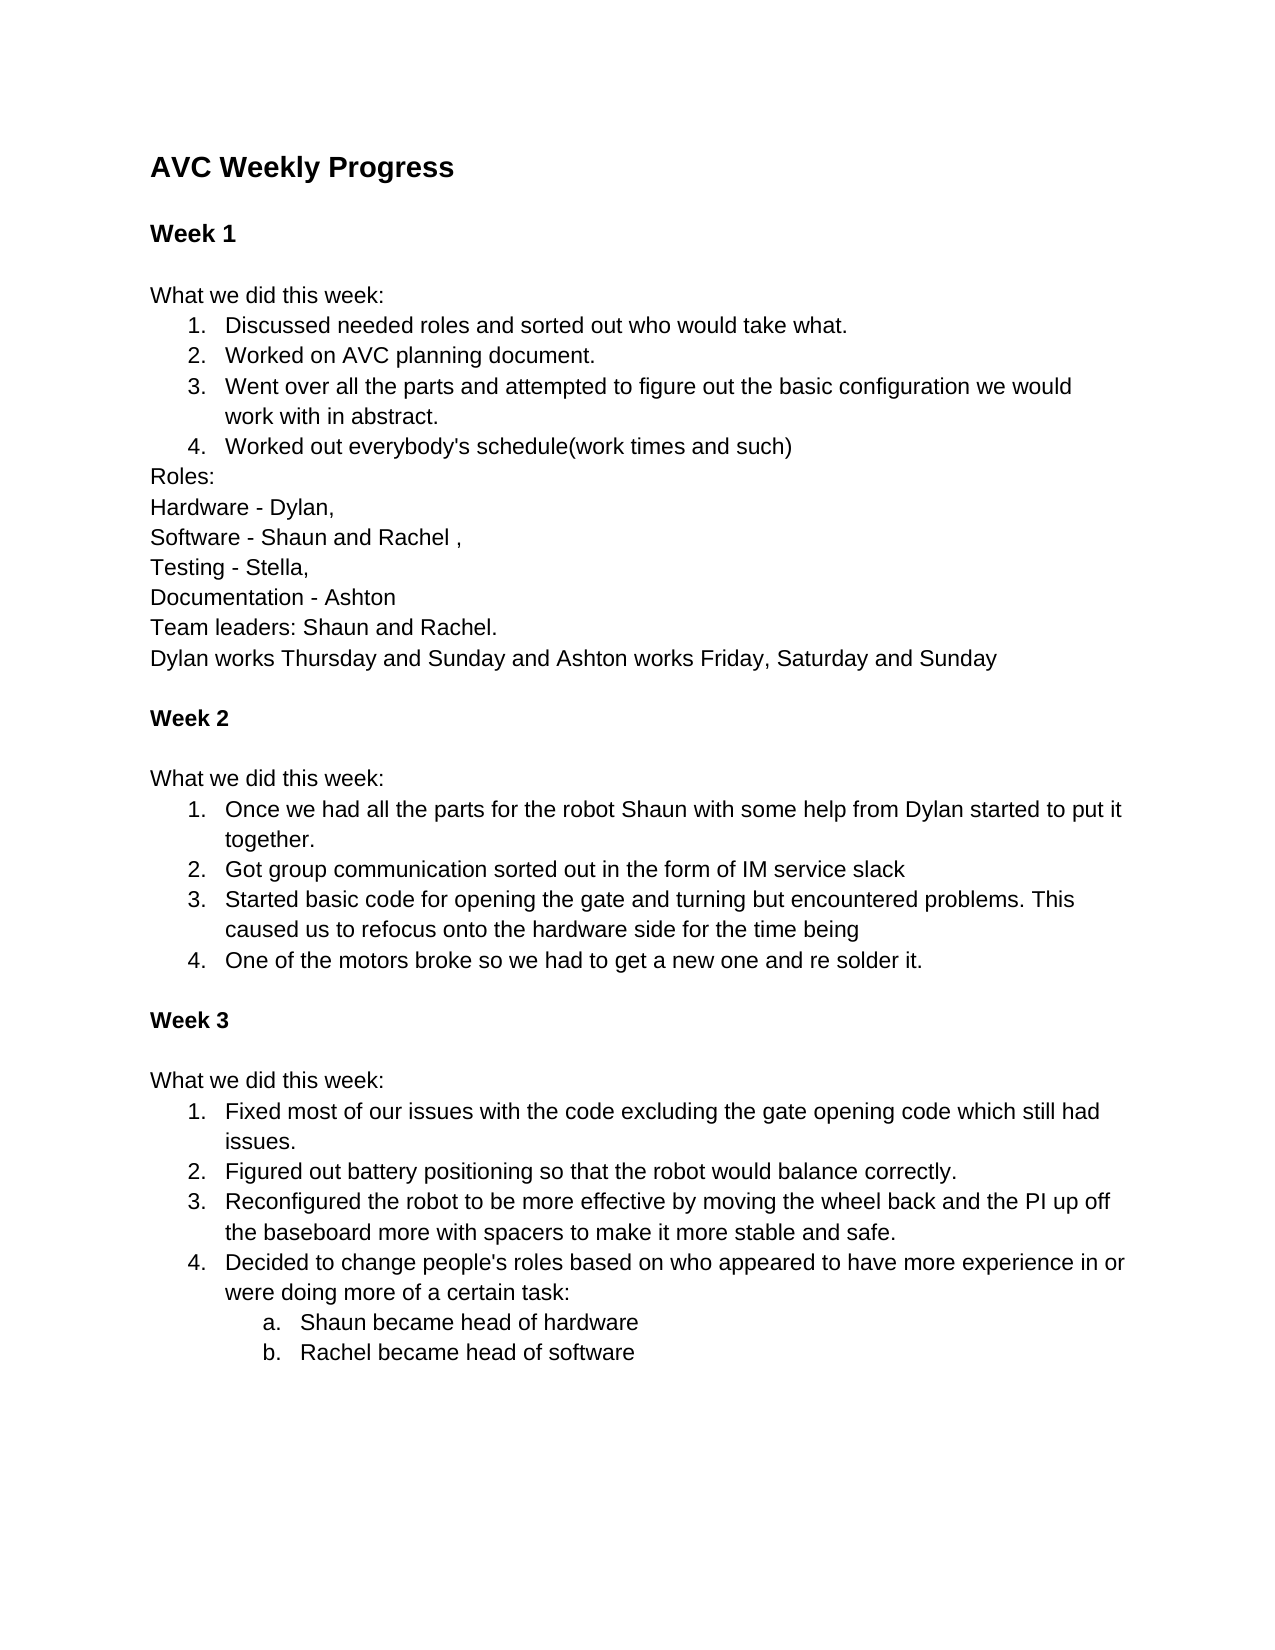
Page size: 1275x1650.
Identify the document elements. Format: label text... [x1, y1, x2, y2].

text What we did this week: [150, 282, 1125, 308]
text Week 1 [150, 219, 1125, 247]
list Rachel became head of software [262, 1339, 1125, 1366]
text What we did this week: [150, 1067, 1125, 1094]
text Week 3 [150, 1007, 1125, 1033]
text Software - Shaun and Rachel , [150, 524, 1125, 550]
list Worked on AVC planning document. [187, 342, 1125, 369]
text Testing - Stella, [150, 554, 1125, 580]
text Dylan works Thursday and Sunday and Ashton works Friday, Saturday and Sunday [150, 644, 1125, 671]
text Documentation - Ashton [150, 584, 1125, 610]
text AVC Weekly Progress [150, 150, 1125, 183]
list Decided to change people's roles based on who appeared to have more experience in or were doing more of a certain task: [187, 1249, 1125, 1305]
text Week 2 [150, 705, 1125, 731]
list Got group communication sorted out in the form of IM service slack [187, 856, 1125, 882]
text What we did this week: [150, 765, 1125, 792]
list Discussed needed roles and sorted out who would take what. [187, 312, 1125, 338]
text Team leaders: Shaun and Rachel. [150, 614, 1125, 641]
list Fixed most of our issues with the code excluding the gate opening code which still had issues. [187, 1098, 1125, 1154]
list Worked out everybody's schedule(work times and such) [187, 433, 1125, 459]
list Went over all the parts and attempted to figure out the basic configuration we would work with in abstract. [187, 373, 1125, 429]
list Once we had all the parts for the robot Shaun with some help from Dylan started to put it together. [187, 796, 1125, 852]
list One of the motors broke so we had to get a new one and re solder it. [187, 947, 1125, 973]
list Shaun became head of hardware [262, 1309, 1125, 1335]
text Roles: [150, 463, 1125, 489]
text Hardware - Dylan, [150, 493, 1125, 520]
list Started basic code for opening the gate and turning but encountered problems. This caused us to refocus onto the hardware side for the time being [187, 886, 1125, 943]
list Reconfigured the robot to be more effective by moving the wheel back and the PI up off the baseboard more with spacers to make it more stable and safe. [187, 1188, 1125, 1245]
list Figured out battery positioning so that the robot would balance correctly. [187, 1158, 1125, 1184]
